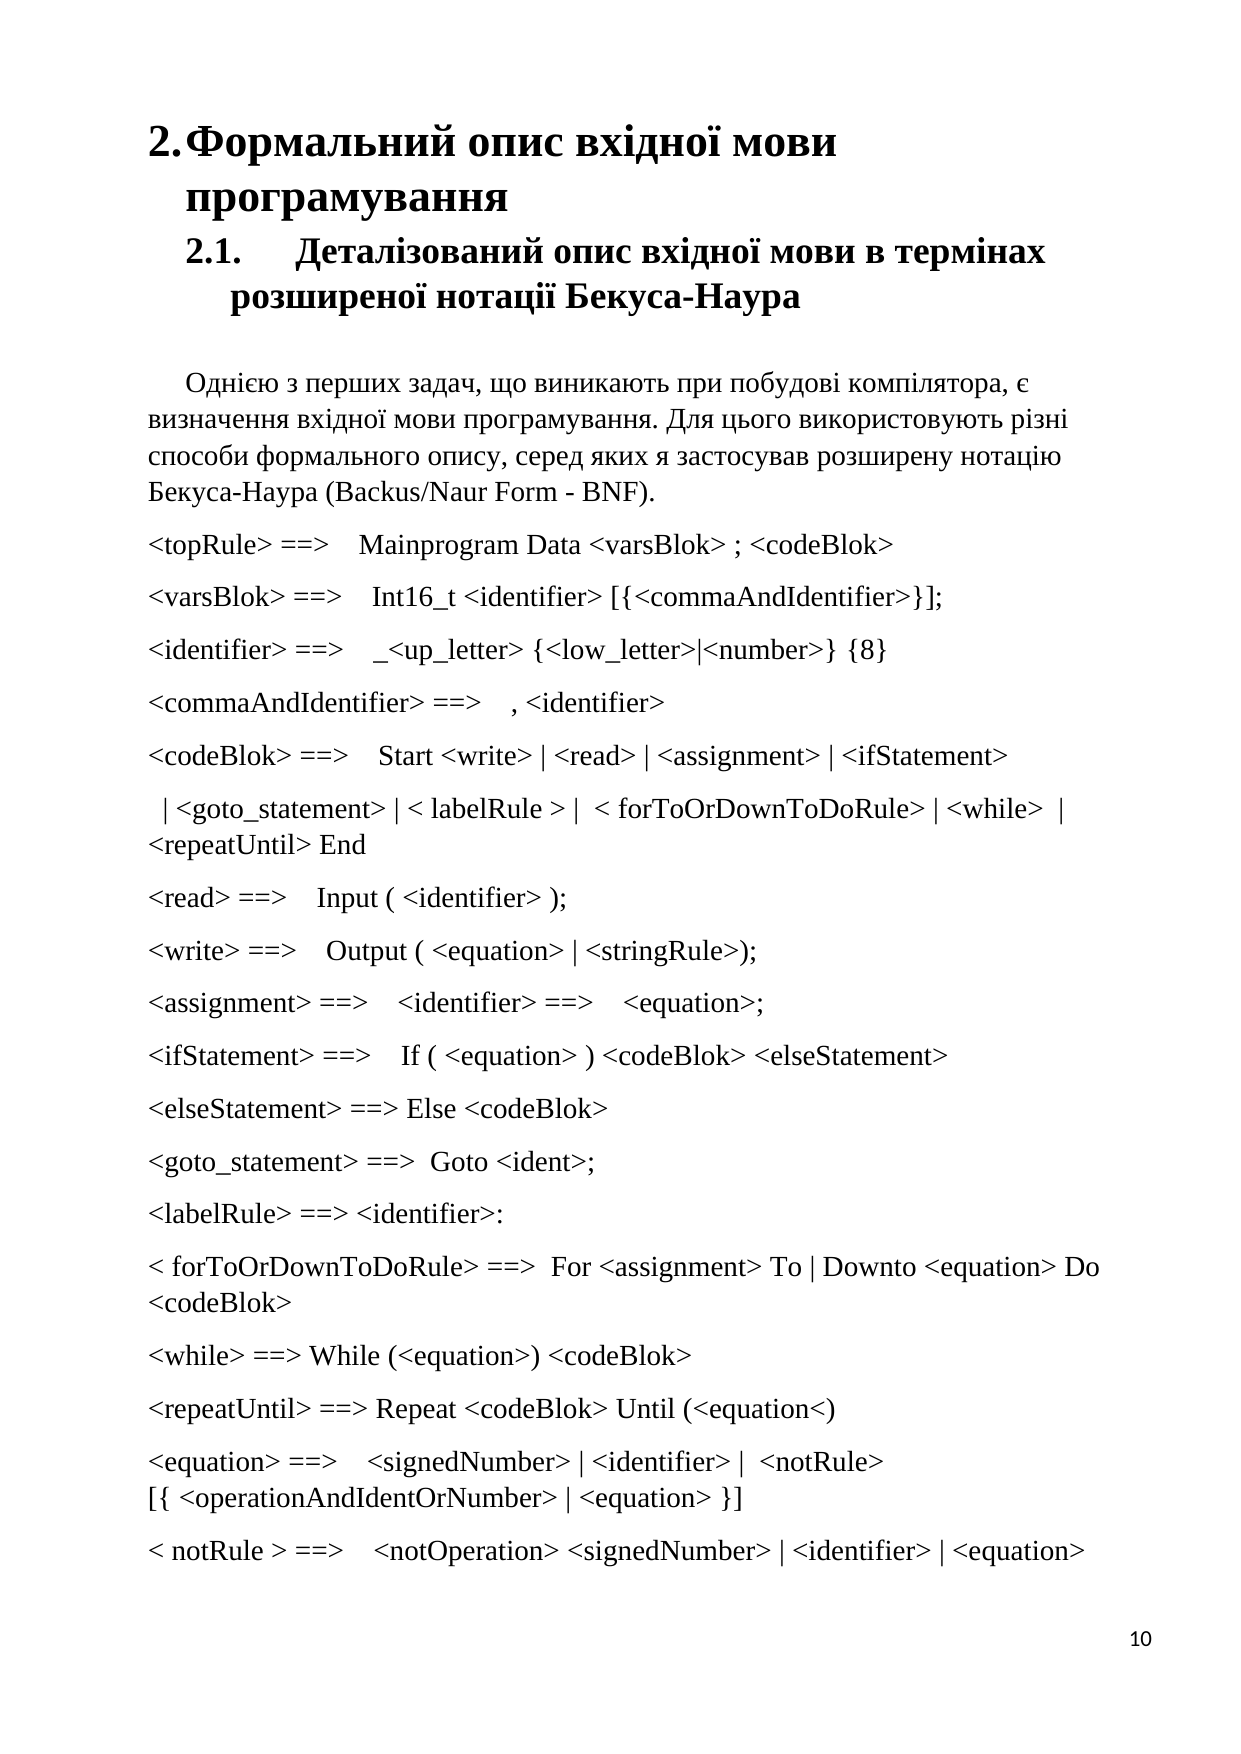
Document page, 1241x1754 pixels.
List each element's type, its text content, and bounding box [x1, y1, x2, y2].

text <identifier> ==> _<up_letter> {<low_letter>|<number>} {8} [148, 632, 1152, 666]
text <while> ==> While (<equation>) <codeBlok> [148, 1338, 1152, 1372]
text < notRule > ==> <notOperation> <signedNumber> | <identifier> | <equation> [148, 1533, 1152, 1567]
text <varsBlok> ==> Int16_t <identifier> [{<commaAndIdentifier>}]; [148, 579, 1152, 613]
text <commaAndIdentifier> ==> , <identifier> [148, 685, 1152, 719]
text <read> ==> Input ( <identifier> ); [148, 880, 1152, 913]
text <repeatUntil> ==> Repeat <codeBlok> Until (<equation<) [148, 1391, 1152, 1425]
text <goto_statement> ==> Goto <ident>; [148, 1144, 1152, 1177]
text <topRule> ==> Mainprogram Data <varsBlok> ; <codeBlok> [148, 527, 1152, 560]
text <codeBlok> ==> Start <write> | <read> | <assignment> | <ifStatement> [148, 738, 1152, 772]
text Деталізований опис вхідної мови в термінах розширеної нотації Бекуса-Наура [185, 228, 1152, 317]
text | <goto_statement> | < labelRule > | < forToOrDownToDoRule> | <while> | <repeatUntil> End [148, 791, 1152, 861]
text Однією з перших задач, що виникають при побудові компілятора, є визначення вхідної мови програмування. Для цього використовують різні способи формального опису, серед яких я застосував розширену нотацію Бекуса-Наура (Backus/Naur Form - BNF). [148, 366, 1152, 507]
text < forToOrDownToDoRule> ==> For <assignment> To | Downto <equation> Do <codeBlok> [148, 1249, 1152, 1319]
text <assignment> ==> <identifier> ==> <equation>; [148, 985, 1152, 1019]
text Формальний опис вхідної мови програмування [148, 113, 1152, 222]
text <ifStatement> ==> If ( <equation> ) <codeBlok> <elseStatement> [148, 1038, 1152, 1072]
text <elseStatement> ==> Else <codeBlok> [148, 1091, 1152, 1124]
text <write> ==> Output ( <equation> | <stringRule>); [148, 933, 1152, 966]
text <labelRule> ==> <identifier>: [148, 1197, 1152, 1230]
text <equation> ==> <signedNumber> | <identifier> | <notRule> [{ <operationAndIdentOrNumber> | <equation> }] [148, 1444, 1152, 1514]
